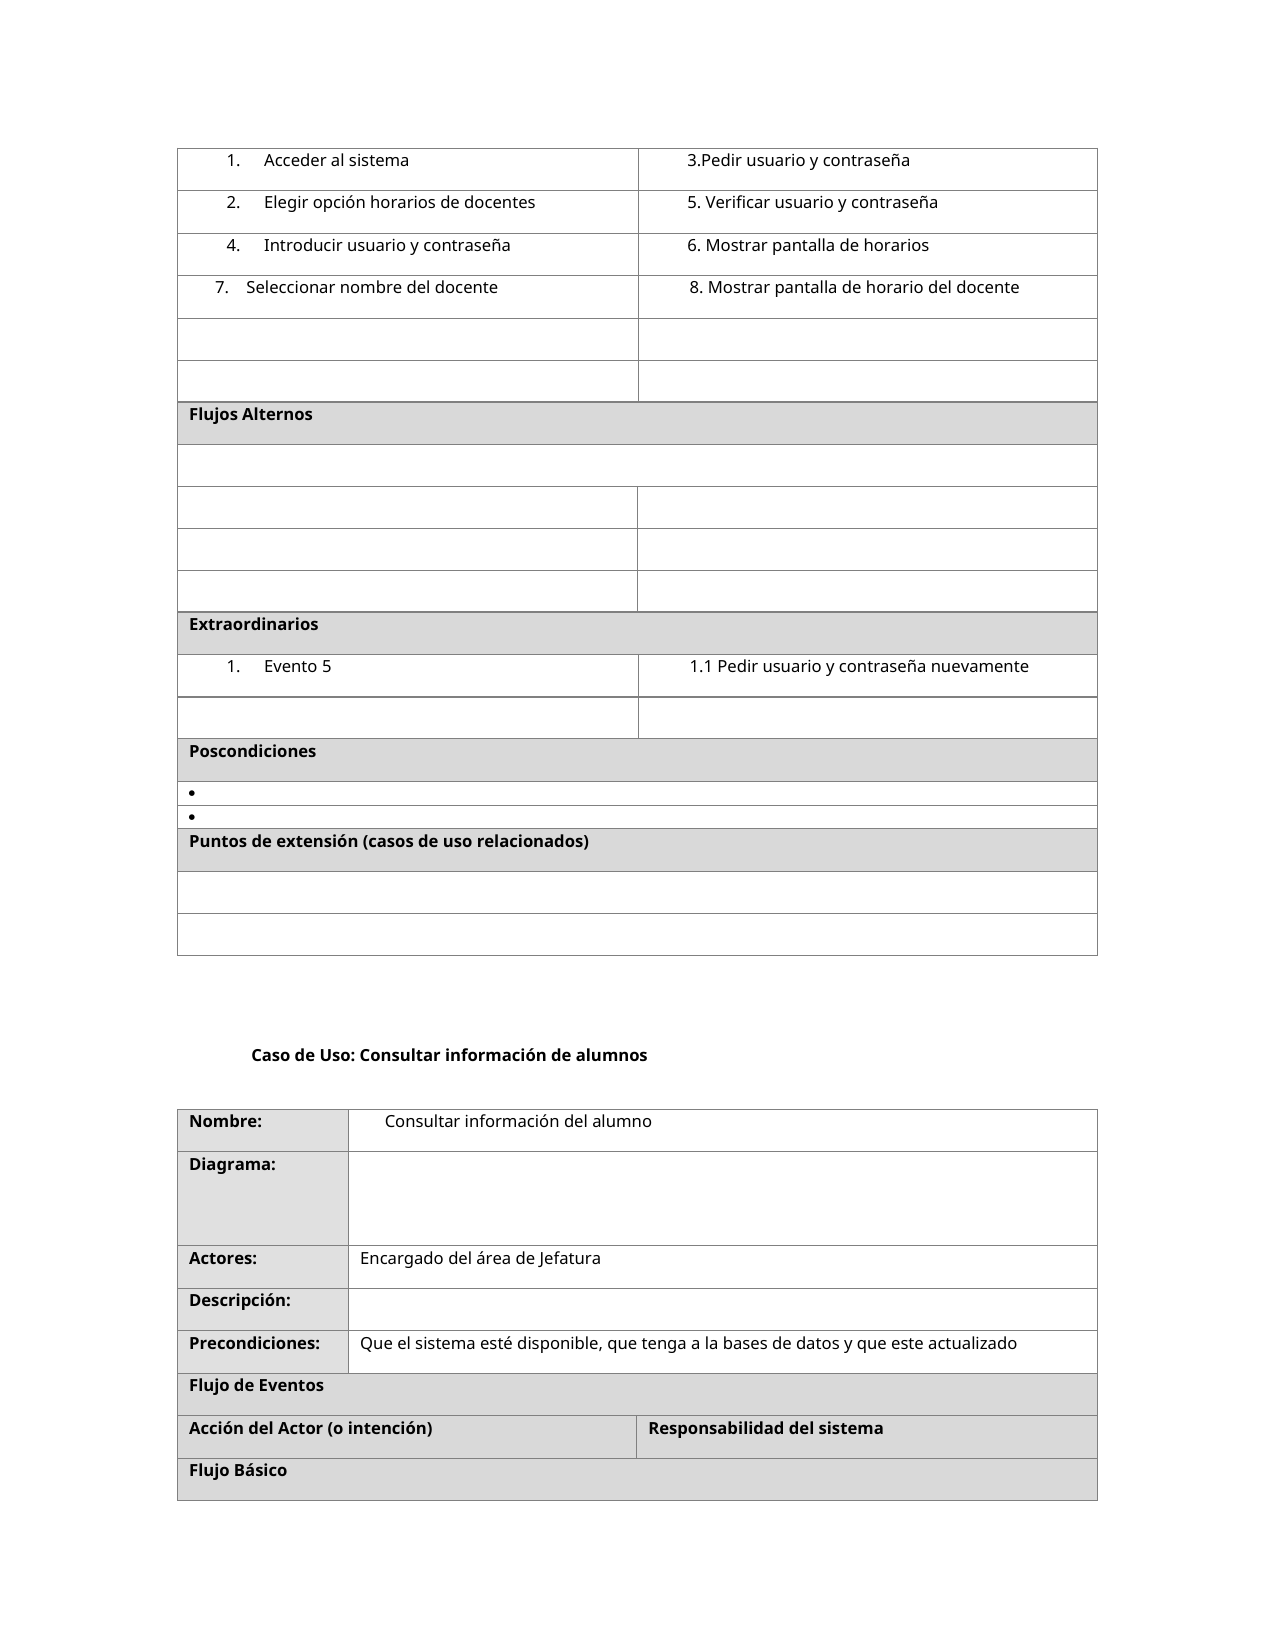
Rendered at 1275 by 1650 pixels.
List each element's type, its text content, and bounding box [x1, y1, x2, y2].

table_cell [178, 698, 638, 738]
table_cell Acción del Actor (o intención) [178, 1416, 636, 1458]
table_cell [638, 571, 1097, 611]
table_cell Acceder al sistema [178, 149, 638, 190]
table_cell [639, 698, 1097, 738]
table_cell [178, 445, 1097, 486]
table_cell Encargado del área de Jefatura [349, 1246, 1097, 1288]
table_cell Puntos de extensión (casos de uso relacionados) [178, 829, 1097, 871]
table_cell Descripción: [178, 1289, 348, 1330]
table_cell [638, 487, 1097, 528]
table_cell [349, 1152, 1097, 1245]
table_cell [178, 571, 637, 611]
table_cell Introducir usuario y contraseña [178, 234, 638, 275]
table_cell Elegir opción horarios de docentes [178, 191, 638, 233]
table_cell Extraordinarios [178, 613, 1097, 654]
table_cell Flujo de Eventos [178, 1374, 1097, 1415]
table_cell Precondiciones: [178, 1331, 348, 1373]
table_cell [178, 487, 637, 528]
table_cell [178, 529, 637, 569]
table_cell [178, 319, 638, 359]
table_cell [638, 529, 1097, 569]
table_cell Flujos Alternos [178, 403, 1097, 444]
table_cell [639, 319, 1097, 359]
subtitle Caso de Uso: Consultar información de alumnos [177, 1043, 1098, 1066]
table_cell Evento 5 [178, 655, 638, 696]
table_cell 6. Mostrar pantalla de horarios [639, 234, 1097, 275]
table_cell 3.Pedir usuario y contraseña [639, 149, 1097, 190]
table_cell [639, 361, 1097, 401]
table_header Consultar información del alumno [349, 1110, 1097, 1151]
table_cell 8. Mostrar pantalla de horario del docente [639, 276, 1097, 318]
table_cell Diagrama: [178, 1152, 348, 1245]
table_cell 7. Seleccionar nombre del docente [178, 276, 638, 318]
table_cell [178, 872, 1097, 913]
table_cell 1.1 Pedir usuario y contraseña nuevamente [639, 655, 1097, 696]
table_cell Actores: [178, 1246, 348, 1288]
table_cell [178, 782, 1097, 804]
table_cell Que el sistema esté disponible, que tenga a la bases de datos y que este actualizado [349, 1331, 1097, 1373]
table_cell Responsabilidad del sistema [637, 1416, 1097, 1458]
table_cell [178, 806, 1097, 828]
table_cell Flujo Básico [178, 1459, 1097, 1500]
table_cell [349, 1289, 1097, 1330]
table_header Nombre: [178, 1110, 348, 1151]
table_cell [178, 361, 638, 401]
table_cell 5. Verificar usuario y contraseña [639, 191, 1097, 233]
table_cell Poscondiciones [178, 739, 1097, 781]
table_cell [178, 914, 1097, 954]
